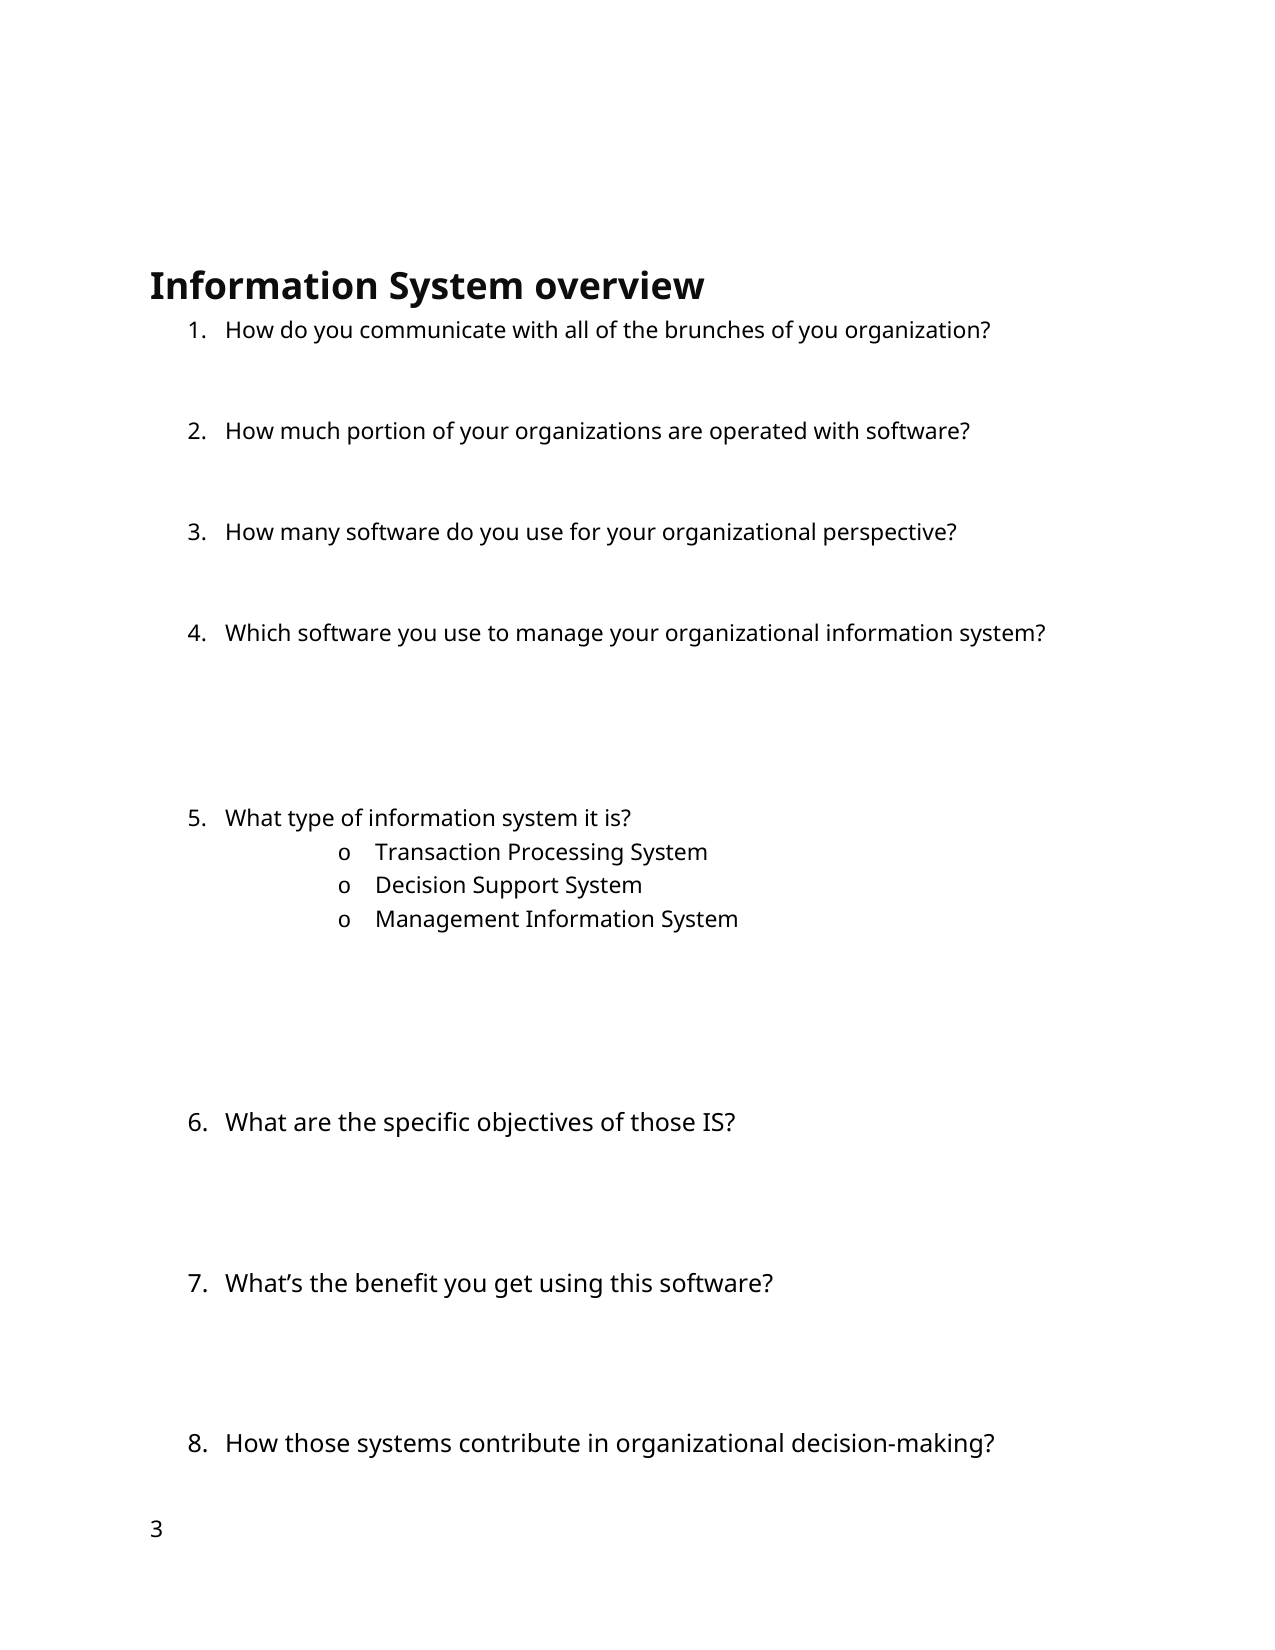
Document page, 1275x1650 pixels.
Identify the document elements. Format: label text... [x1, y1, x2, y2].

list Which software you use to manage your organizational information system? [187, 617, 1125, 648]
list How much portion of your organizations are operated with software? [187, 415, 1125, 446]
list How many software do you use for your organizational perspective? [187, 516, 1125, 547]
subtitle Information System overview [150, 259, 1125, 310]
list How those systems contribute in organizational decision-making? [187, 1426, 1125, 1460]
list What are the specific objectives of those IS? [187, 1105, 1125, 1139]
list What’s the benefit you get using this software? [187, 1265, 1125, 1299]
list Decision Support System [337, 869, 1125, 901]
list How do you communicate with all of the brunches of you organization? [187, 314, 1125, 346]
list What type of information system it is? [187, 802, 1125, 833]
list Management Information System [337, 903, 1125, 934]
list Transaction Processing System [337, 836, 1125, 867]
